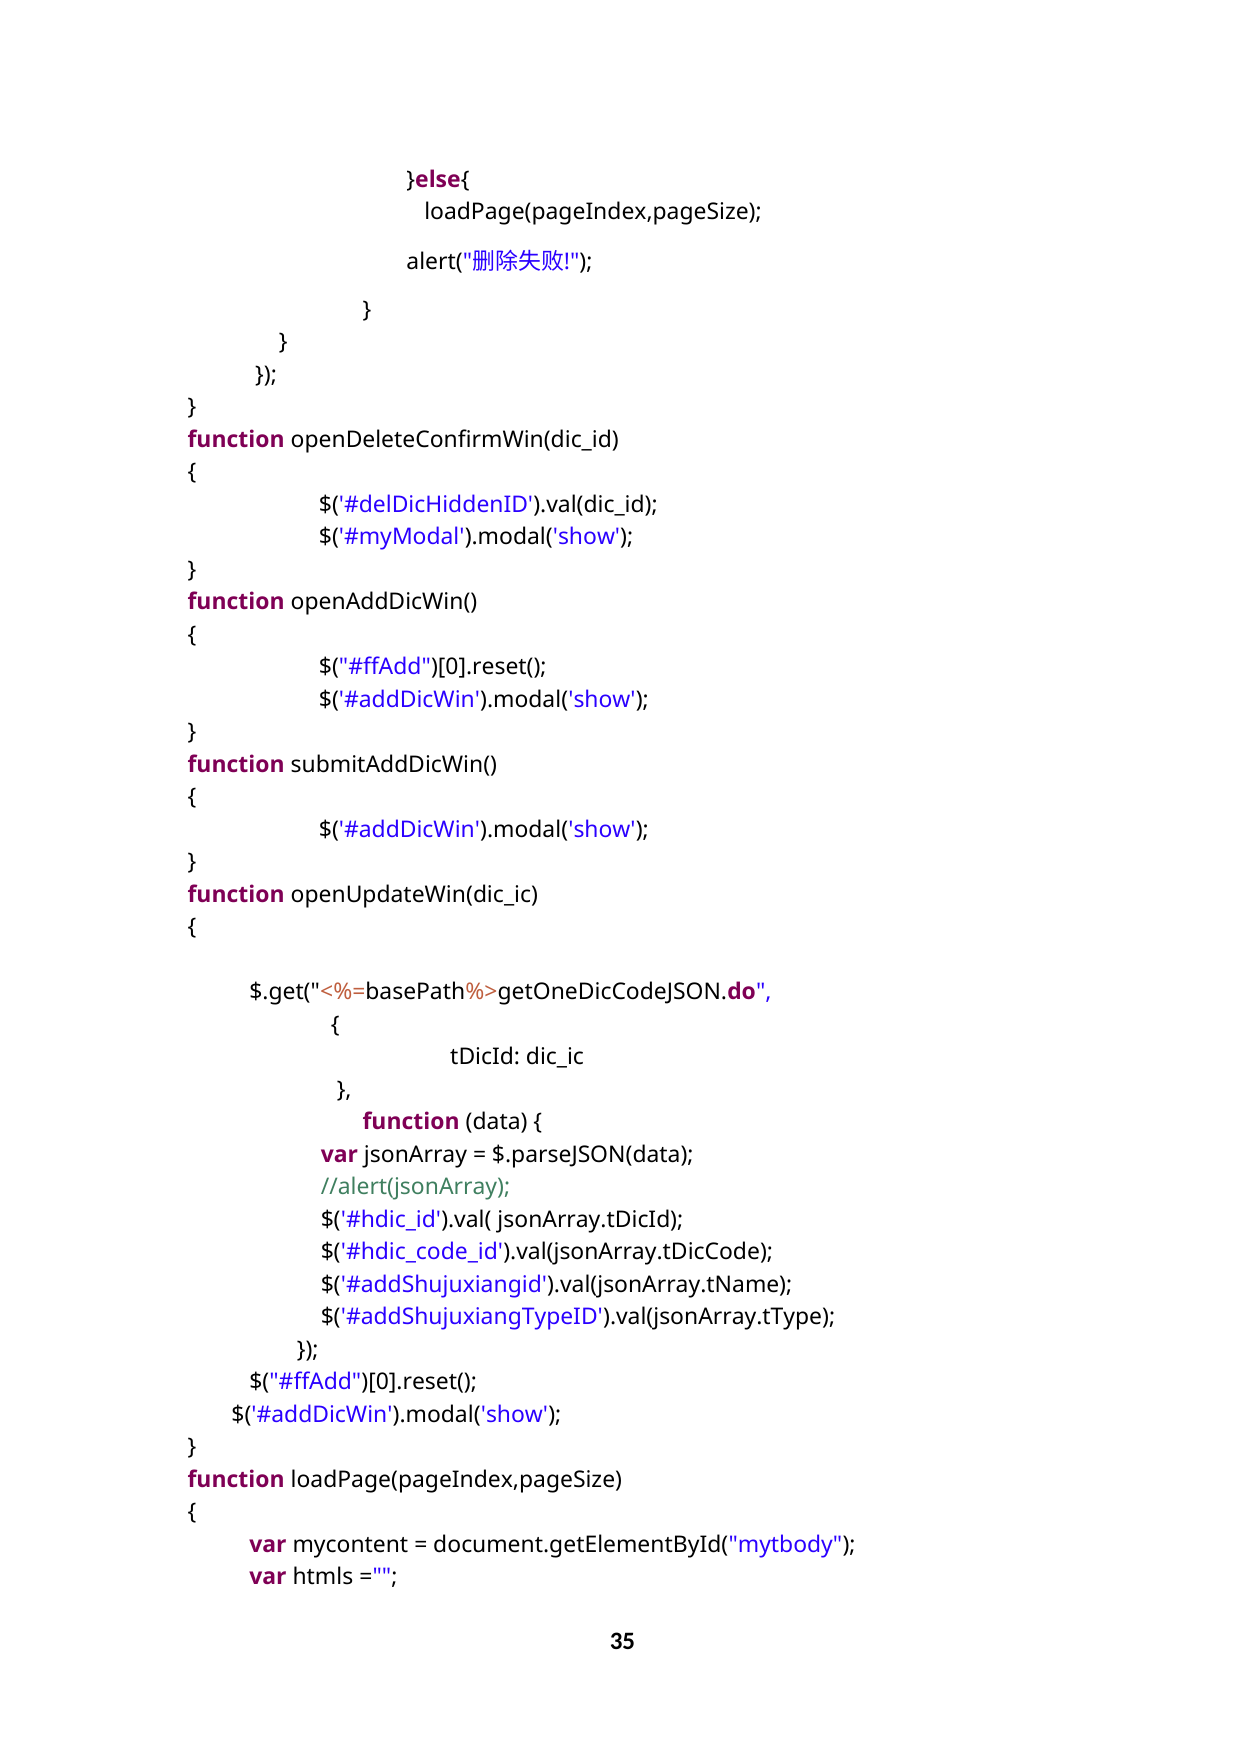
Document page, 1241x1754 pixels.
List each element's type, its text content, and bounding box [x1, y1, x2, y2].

text } [187, 552, 1053, 584]
text function loadPage(pageIndex,pageSize) [187, 1462, 1053, 1494]
text }, [187, 1072, 1053, 1104]
text function openDeleteConfirmWin(dic_id) [187, 422, 1053, 454]
text } [187, 324, 1053, 357]
text var htmls =""; [187, 1559, 1053, 1592]
text function openAddDicWin() [187, 584, 1053, 617]
text $("#ffAdd")[0].reset(); [187, 1364, 1053, 1397]
text $('#hdic_id').val( jsonArray.tDicId); [187, 1202, 1053, 1234]
text } [187, 1429, 1053, 1462]
text function submitAddDicWin() [187, 747, 1053, 779]
text }else{ [187, 162, 1053, 194]
text tDicId: dic_ic [187, 1039, 1053, 1072]
text var jsonArray = $.parseJSON(data); [187, 1137, 1053, 1169]
text { [187, 1494, 1053, 1527]
text $('#addDicWin').modal('show'); [187, 682, 1053, 714]
text $('#delDicHiddenID').val(dic_id); [187, 487, 1053, 519]
text function openUpdateWin(dic_ic) [187, 877, 1053, 909]
text $('#addDicWin').modal('show'); [187, 812, 1053, 844]
text { [187, 909, 1053, 942]
text $('#addDicWin').modal('show'); [187, 1397, 1053, 1429]
text loadPage(pageIndex,pageSize); [187, 194, 1053, 227]
text $('#myModal').modal('show'); [187, 519, 1053, 552]
text { [187, 617, 1053, 649]
text $("#ffAdd")[0].reset(); [187, 649, 1053, 682]
text function (data) { [187, 1104, 1053, 1137]
text }); [187, 357, 1053, 389]
text $('#addShujuxiangTypeID').val(jsonArray.tType); [187, 1299, 1053, 1332]
text $('#addShujuxiangid').val(jsonArray.tName); [187, 1267, 1053, 1299]
text } [187, 389, 1053, 422]
text //alert(jsonArray); [187, 1169, 1053, 1202]
text }); [187, 1332, 1053, 1364]
text } [187, 292, 1053, 324]
text } [187, 844, 1053, 877]
text } [187, 714, 1053, 747]
text $('#hdic_code_id').val(jsonArray.tDicCode); [187, 1234, 1053, 1267]
text { [187, 779, 1053, 812]
text var mycontent = document.getElementById("mytbody"); [187, 1527, 1053, 1559]
text { [187, 454, 1053, 487]
text { [187, 1007, 1053, 1039]
text alert("删除失败!"); [187, 227, 1053, 292]
text $.get("<%=basePath%>getOneDicCodeJSON.do", [187, 974, 1053, 1007]
